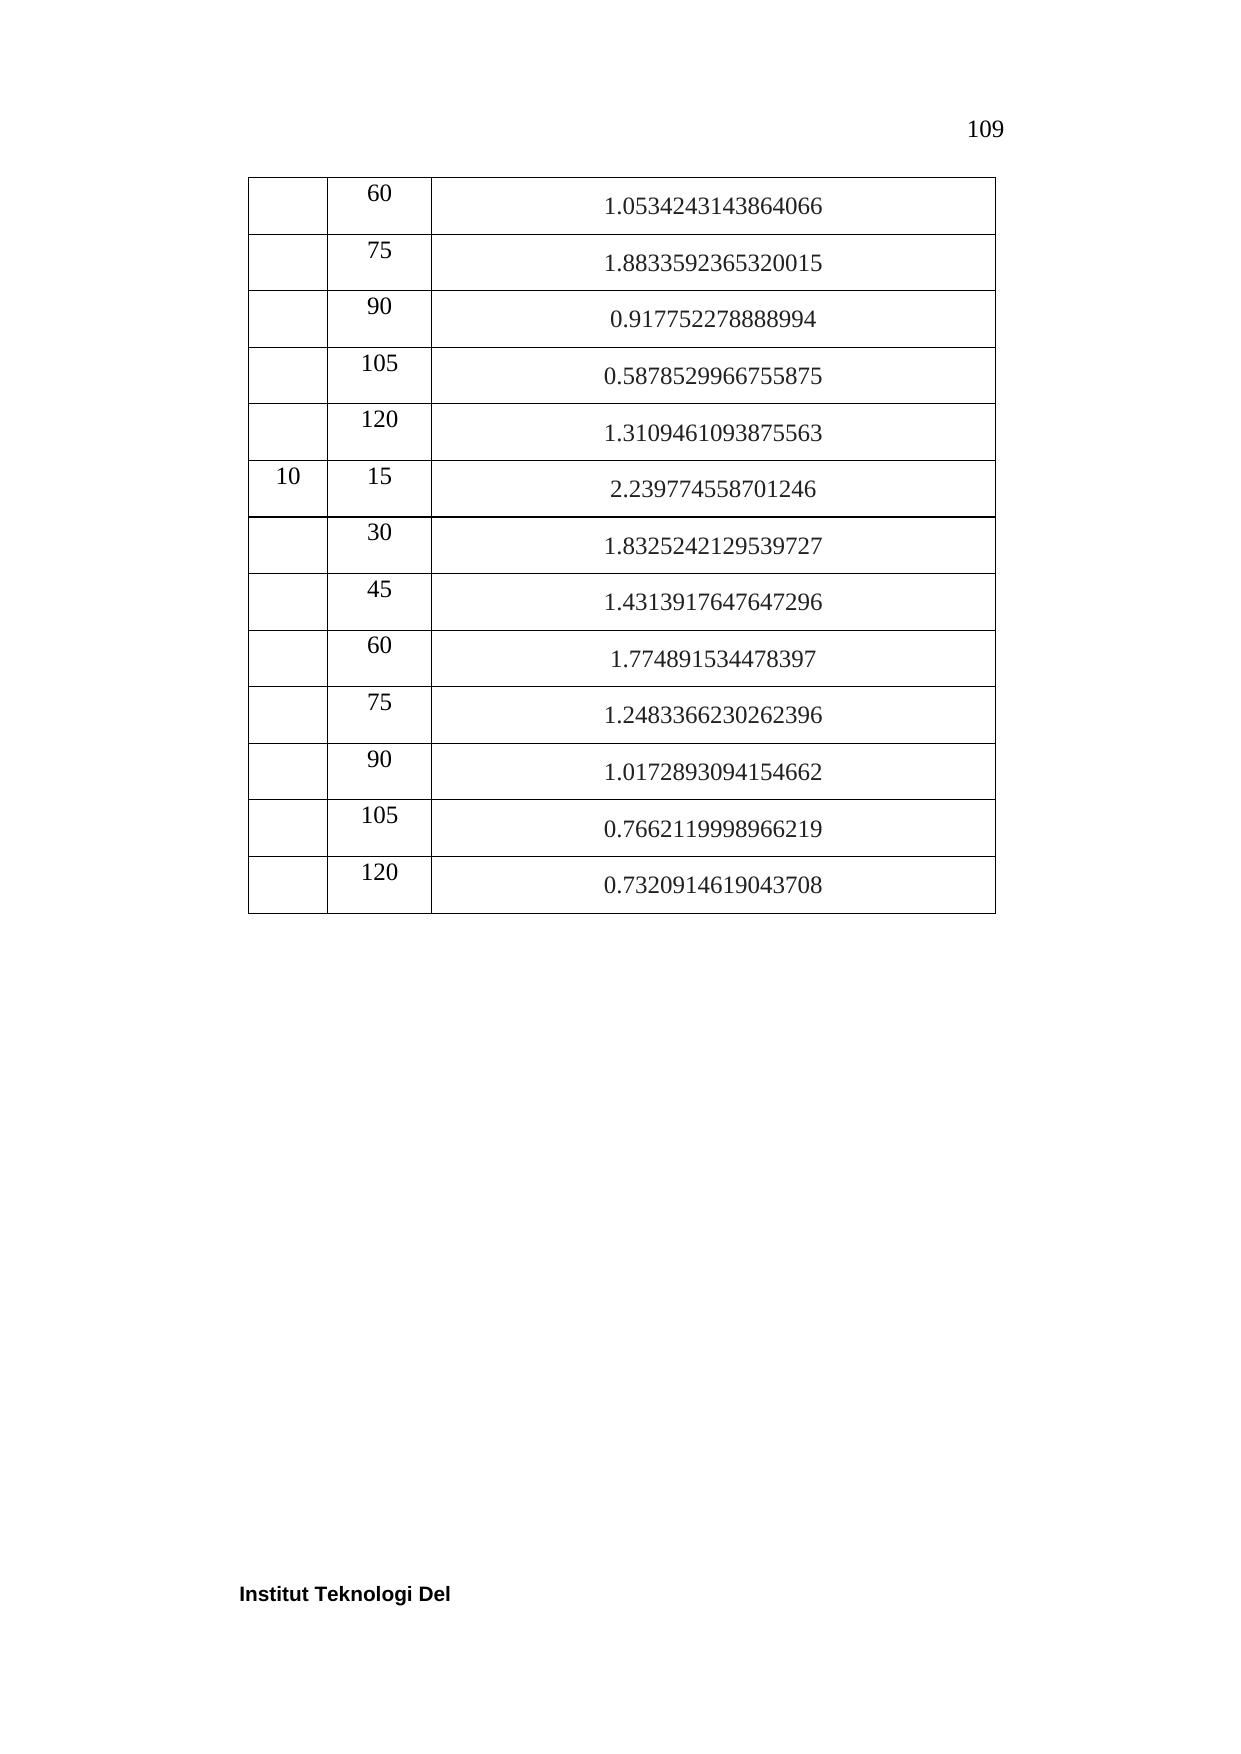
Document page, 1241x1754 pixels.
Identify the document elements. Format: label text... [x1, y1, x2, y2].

table_cell 75 [328, 235, 431, 290]
table_cell 0.917752278888994 [432, 291, 995, 347]
table_cell 1.8325242129539727 [432, 518, 995, 573]
table_cell 0.7662119998966219 [432, 800, 995, 856]
table_cell 45 [328, 574, 431, 629]
table_cell [249, 687, 327, 743]
table_cell 1.3109461093875563 [432, 404, 995, 460]
table_cell 1.0172893094154662 [432, 744, 995, 799]
table_cell [249, 744, 327, 799]
table_cell 30 [328, 518, 431, 573]
table_cell 60 [328, 631, 431, 686]
table_cell 2.239774558701246 [432, 461, 995, 516]
table_cell 0.5878529966755875 [432, 348, 995, 403]
table_cell 1.774891534478397 [432, 631, 995, 686]
table_cell 1.2483366230262396 [432, 687, 995, 743]
table_cell 60 [328, 178, 431, 234]
table_cell 1.8833592365320015 [432, 235, 995, 290]
table_cell [249, 574, 327, 629]
table_cell 120 [328, 404, 431, 460]
table_cell 1.0534243143864066 [432, 178, 995, 234]
table_cell [249, 857, 327, 912]
table_cell 0.7320914619043708 [432, 857, 995, 912]
table_cell [249, 291, 327, 347]
table_cell 90 [328, 744, 431, 799]
table_cell [249, 235, 327, 290]
table_cell 120 [328, 857, 431, 912]
table_cell 75 [328, 687, 431, 743]
table_cell [249, 348, 327, 403]
table_cell 105 [328, 348, 431, 403]
table_cell [249, 178, 327, 234]
table_cell 1.4313917647647296 [432, 574, 995, 629]
table_cell 10 [249, 461, 327, 516]
table_cell [249, 518, 327, 573]
table_cell [249, 800, 327, 856]
table_cell 105 [328, 800, 431, 856]
table_cell 90 [328, 291, 431, 347]
table_cell [249, 404, 327, 460]
table_cell [249, 631, 327, 686]
table_cell 15 [328, 461, 431, 516]
